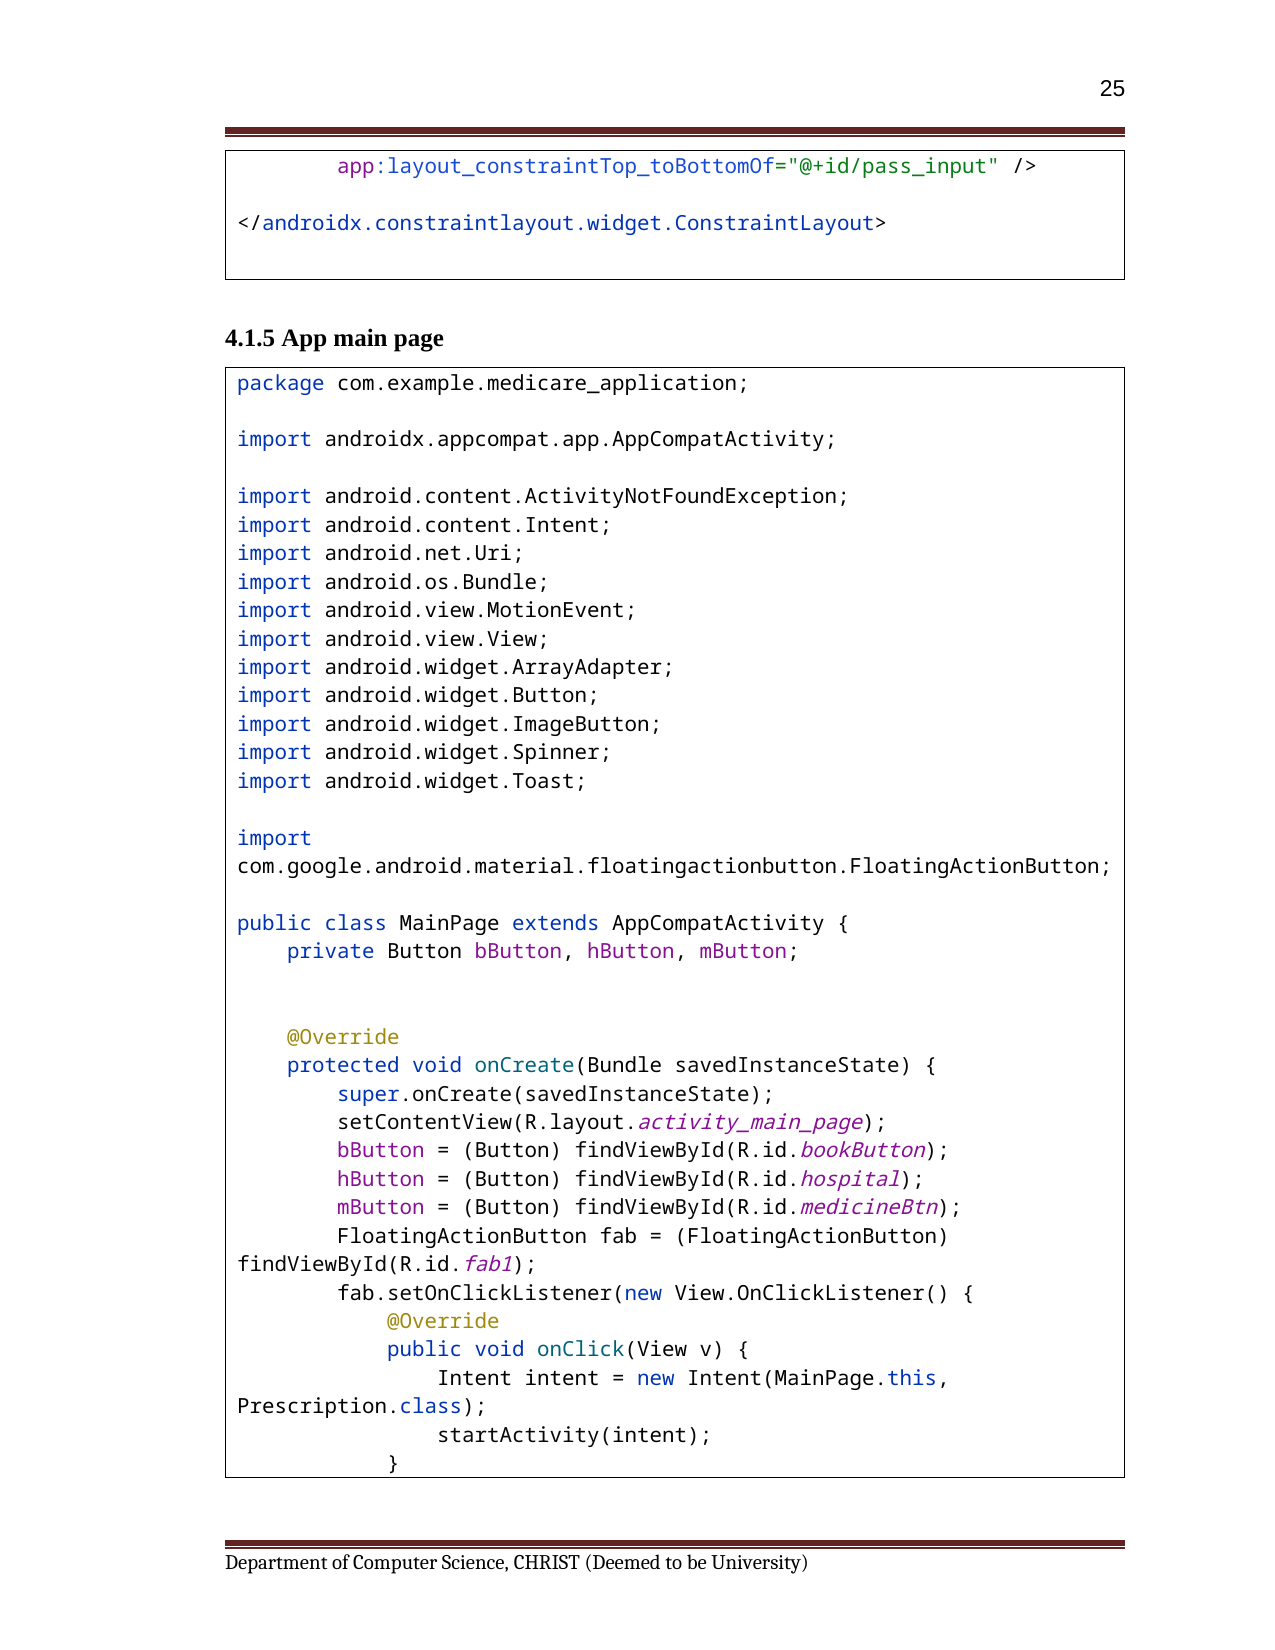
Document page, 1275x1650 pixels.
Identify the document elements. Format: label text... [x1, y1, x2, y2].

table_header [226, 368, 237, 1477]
text 4.1.5 App main page [225, 323, 1050, 352]
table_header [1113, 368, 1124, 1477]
